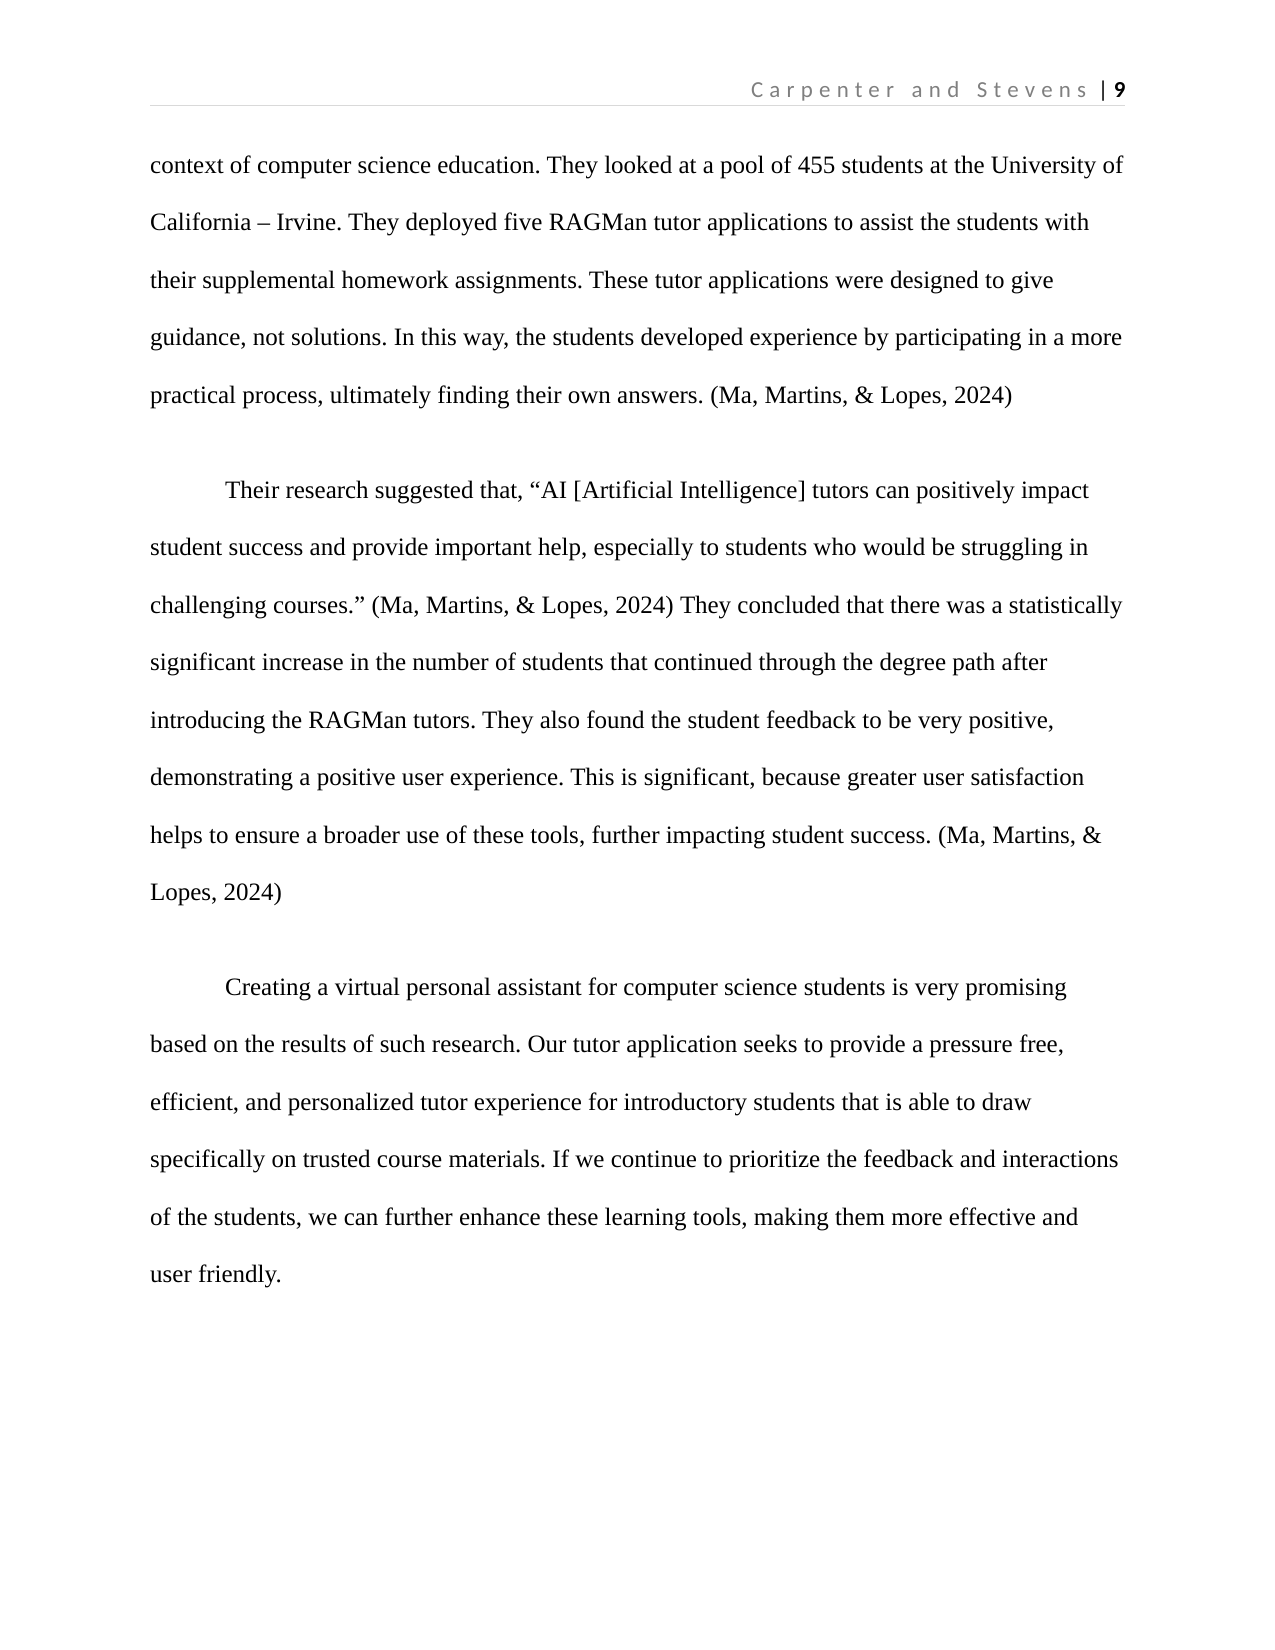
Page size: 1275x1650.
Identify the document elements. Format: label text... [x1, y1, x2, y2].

text Their research suggested that, “AI [Artificial Intelligence] tutors can positively impact student success and provide important help, especially to students who would be struggling in challenging courses.” They concluded that there was a statistically significant increase in the number of students that continued through the degree path after introducing the RAGMan tutors. They also found the student feedback to be very positive, demonstrating a positive user experience. This is significant, because greater user satisfaction helps to ensure a broader use of these tools, further impacting student success. [150, 475, 1125, 906]
text Creating a virtual personal assistant for computer science students is very promising based on the results of such research. Our tutor application seeks to provide a pressure free, efficient, and personalized tutor experience for introductory students that is able to draw specifically on trusted course materials. If we continue to prioritize the feedback and interactions of the students, we can further enhance these learning tools, making them more effective and user friendly. [150, 972, 1125, 1288]
